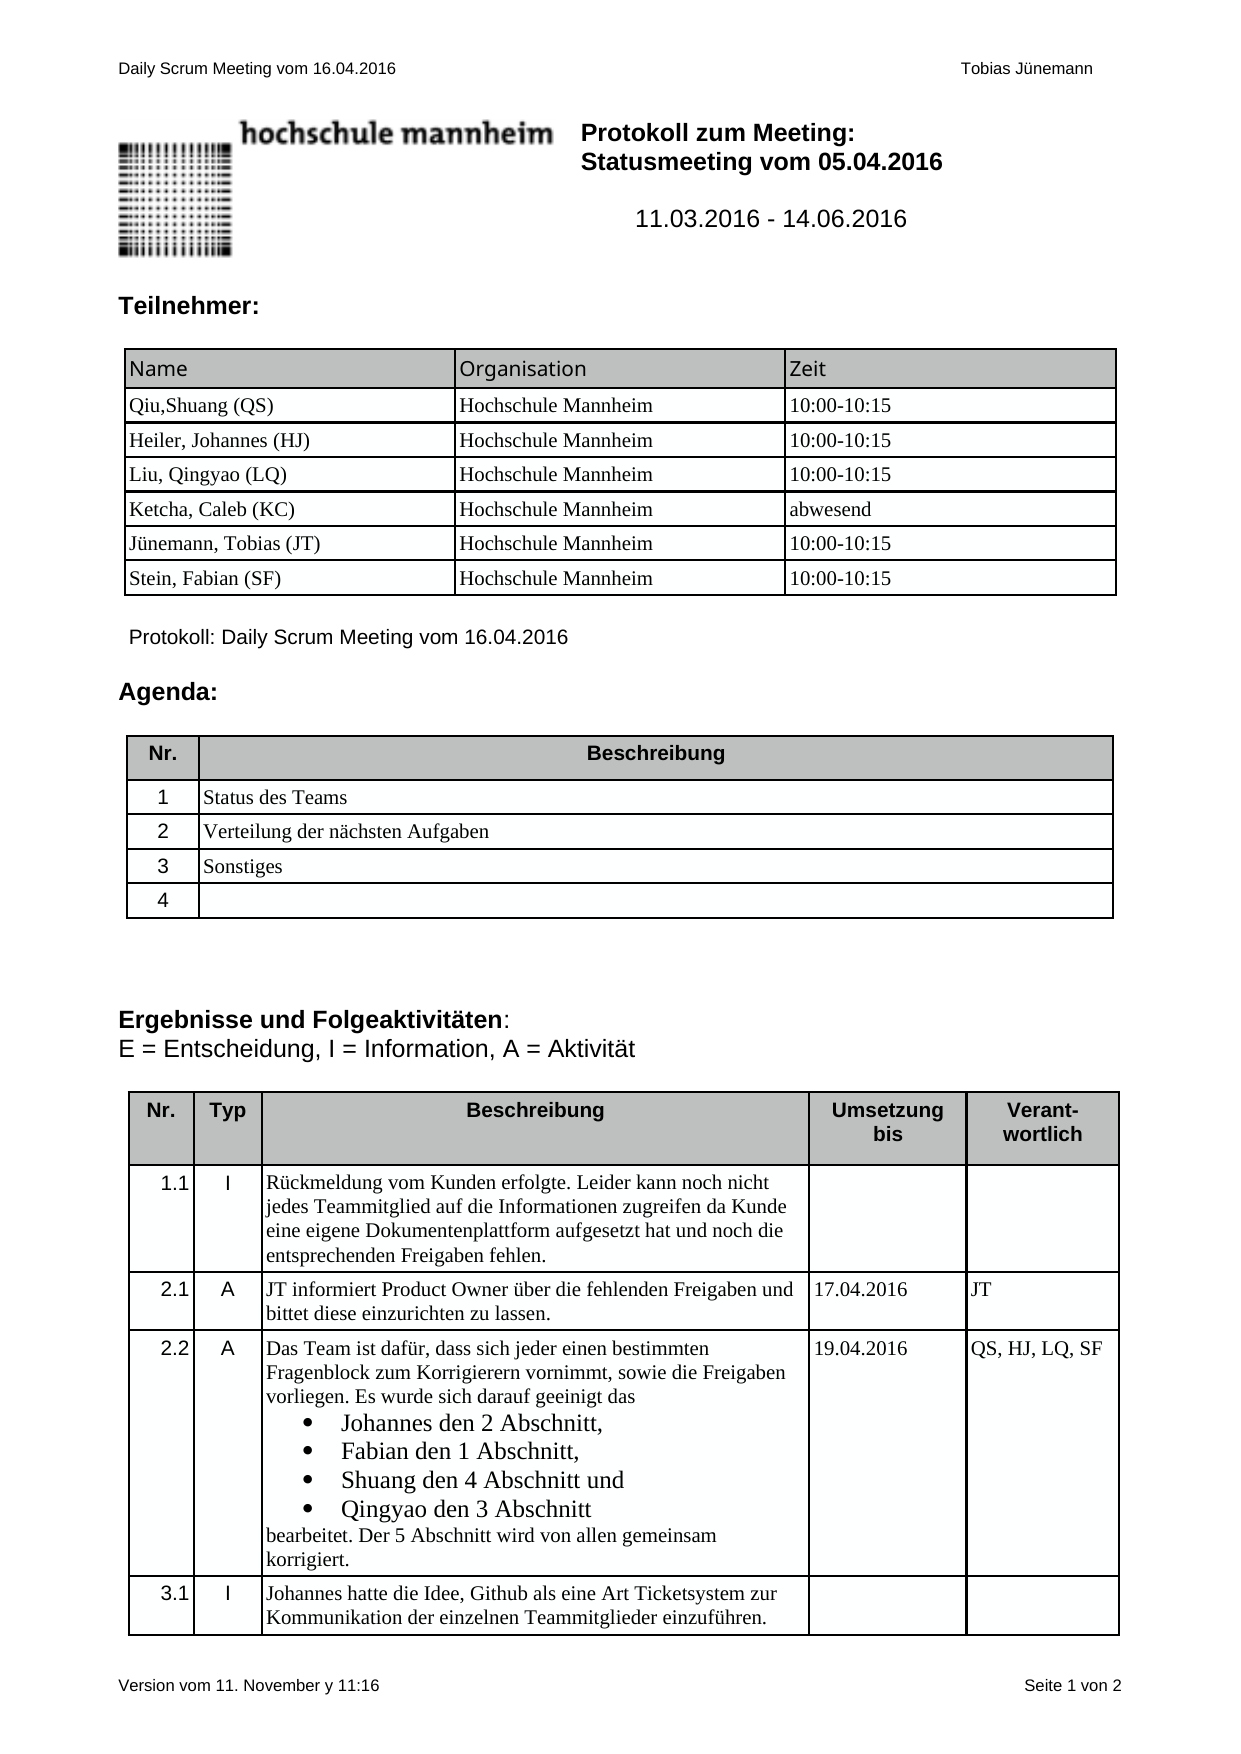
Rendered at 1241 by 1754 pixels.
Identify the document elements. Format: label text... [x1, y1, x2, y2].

table_cell Stein, Fabian (SF) [126, 561, 454, 594]
table_cell Hochschule Mannheim [456, 493, 784, 525]
table_cell 10:00-10:15 [786, 424, 1115, 456]
table_cell I [195, 1577, 261, 1633]
table_cell Status des Teams [200, 781, 1112, 813]
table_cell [263, 1577, 808, 1633]
text Teilnehmer: [118, 291, 1122, 319]
text E = Entscheidung, I = Information, A = Aktivität [118, 1034, 1122, 1062]
table_cell Liu, Qingyao (LQ) [126, 458, 454, 490]
table_cell Heiler, Johannes (HJ) [126, 424, 454, 456]
table_cell 10:00-10:15 [786, 527, 1115, 559]
table_header Name [126, 350, 454, 387]
table_cell 3 [128, 850, 198, 882]
table_cell 19.04.2016 [810, 1331, 965, 1575]
table_cell A [195, 1273, 261, 1329]
table_cell 4 [128, 884, 198, 917]
text Protokoll zum Meeting: Statusmeeting vom 05.04.2016 [556, 118, 1122, 176]
table_header Beschreibung [263, 1093, 808, 1164]
table_cell Verteilung der nächsten Aufgaben [200, 815, 1112, 848]
table_cell I [195, 1166, 261, 1271]
table_cell 10:00-10:15 [786, 389, 1115, 421]
table_cell 2 [128, 815, 198, 848]
table_cell 17.04.2016 [810, 1273, 965, 1329]
text 11.03.2016 - 14.06.2016 [556, 176, 1122, 233]
table_cell Hochschule Mannheim [456, 527, 784, 559]
table_cell abwesend [786, 493, 1115, 525]
table_cell Sonstiges [200, 850, 1112, 882]
text Agenda: [118, 677, 1122, 706]
table_header Nr. [130, 1093, 193, 1164]
picture [118, 118, 556, 260]
table_cell [810, 1577, 965, 1633]
table_cell Hochschule Mannheim [456, 424, 784, 456]
table_cell Jünemann, Tobias (JT) [126, 527, 454, 559]
text Protokoll: Daily Scrum Meeting vom 16.04.2016 [128, 625, 1122, 649]
table_header Zeit [786, 350, 1115, 387]
table_cell A [195, 1331, 261, 1575]
table_cell Ketcha, Caleb (KC) [126, 493, 454, 525]
table_cell Rückmeldung vom Kunden erfolgte. Leider kann noch nicht jedes Teammitglied auf die Informationen zugreifen da Kunde eine eigene Dokumentenplattform aufgesetzt hat und noch die entsprechenden Freigaben fehlen. [263, 1166, 808, 1271]
table_header Umsetzung bis [810, 1093, 965, 1164]
table_header Verant-wortlich [968, 1093, 1118, 1164]
table_header Nr. [128, 737, 198, 779]
table_cell 2.1 [130, 1273, 193, 1329]
table_cell QS, HJ, LQ, SF [968, 1331, 1118, 1575]
table_cell JT [968, 1273, 1118, 1329]
table_cell Qiu,Shuang (QS) [126, 389, 454, 421]
table_cell Hochschule Mannheim [456, 389, 784, 421]
table_cell [200, 884, 1112, 917]
table_cell [810, 1166, 965, 1271]
table_cell 3.1 [130, 1577, 193, 1633]
table_cell 1.1 [130, 1166, 193, 1271]
table_header Beschreibung [200, 737, 1112, 779]
table_cell 2.2 [130, 1331, 193, 1575]
table_cell Hochschule Mannheim [456, 458, 784, 490]
table_cell Das Team ist dafür, dass sich jeder einen bestimmten Fragenblock zum Korrigierern vornimmt, sowie die Freigaben vorliegen. Es wurde sich darauf geeinigt das Johannes den 2 Abschnitt, Fabian den 1 Abschnitt, Shuang den 4 Abschnitt und Qingyao den 3 Abschnitt bearbeitet. Der 5 Abschnitt wird von allen gemeinsam korrigiert. [263, 1331, 808, 1575]
table_cell JT informiert Product Owner über die fehlenden Freigaben und bittet diese einzurichten zu lassen. [263, 1273, 808, 1329]
table_cell [968, 1166, 1118, 1271]
table_cell 10:00-10:15 [786, 561, 1115, 594]
table_cell Hochschule Mannheim [456, 561, 784, 594]
text Ergebnisse und Folgeaktivitäten: [118, 1005, 1122, 1034]
table_cell [968, 1577, 1118, 1633]
table_header Typ [195, 1093, 261, 1164]
table_cell 1 [128, 781, 198, 813]
table_cell 10:00-10:15 [786, 458, 1115, 490]
table_header Organisation [456, 350, 784, 387]
